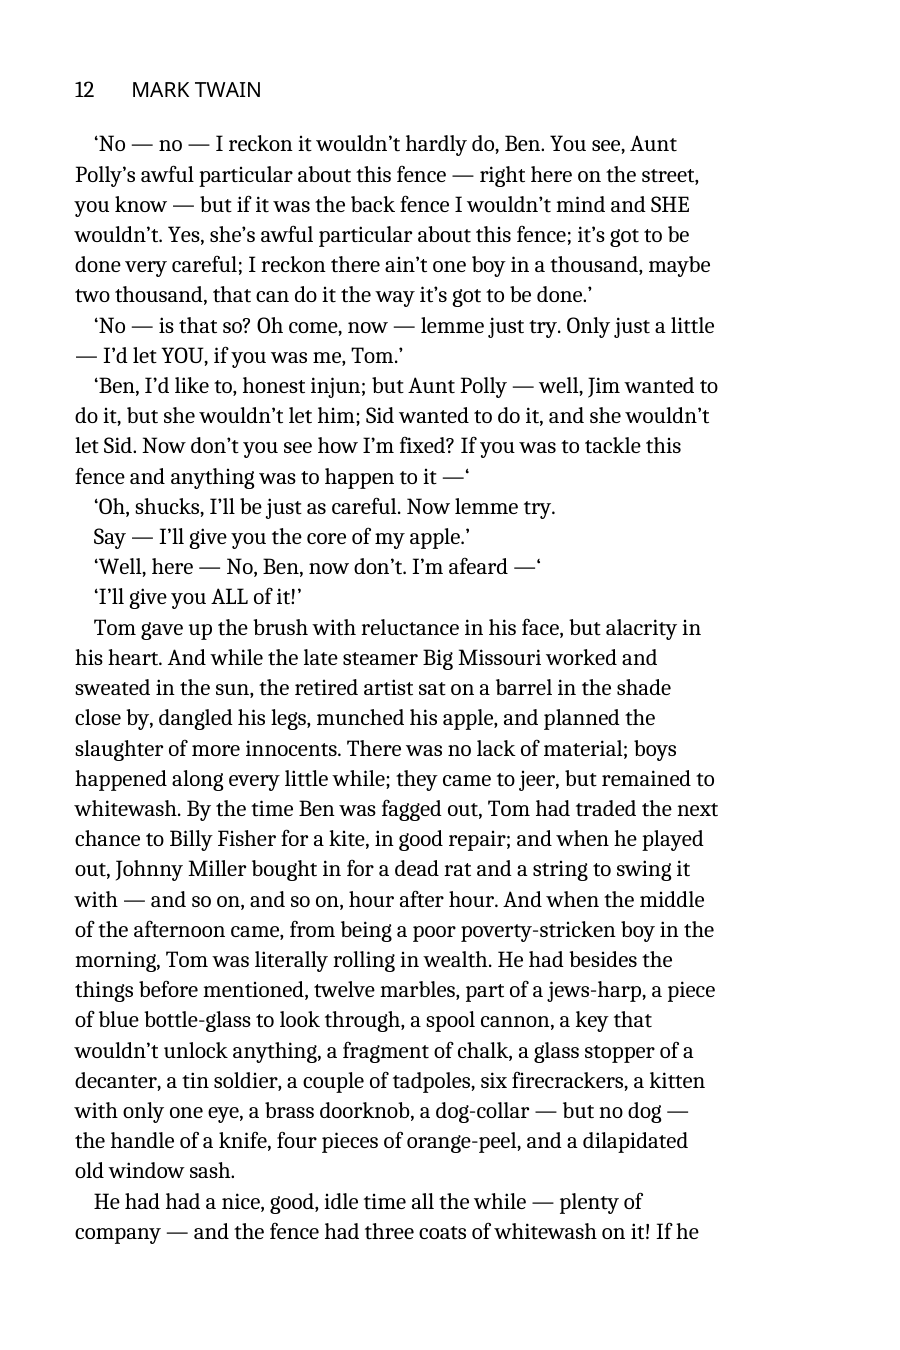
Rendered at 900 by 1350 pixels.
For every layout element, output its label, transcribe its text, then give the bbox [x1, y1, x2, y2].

text ‘Oh, shucks, I’ll be just as careful. Now lemme try. [75, 494, 720, 520]
text Tom gave up the brush with reluctance in his face, but alacrity in his heart. And while the late steamer Big Missouri worked and sweated in the sun, the retired artist sat on a barrel in the shade close by, dangled his legs, munched his apple, and planned the slaughter of more innocents. There was no lack of material; boys happened along every little while; they came to jeer, but remained to whitewash. By the time Ben was fagged out, Tom had traded the next chance to Billy Fisher for a kite, in good repair; and when he played out, Johnny Miller bought in for a dead rat and a string to swing it with — and so on, and so on, hour after hour. And when the middle of the afternoon came, from being a poor poverty-stricken boy in the morning, Tom was literally rolling in wealth. He had besides the things before mentioned, twelve marbles, part of a jews-harp, a piece of blue bottle-glass to look through, a spool cannon, a key that wouldn’t unlock anything, a fragment of chalk, a glass stopper of a decanter, a tin soldier, a couple of tadpoles, six firecrackers, a kitten with only one eye, a brass doorknob, a dog-collar — but no dog — the handle of a knife, four pieces of orange-peel, and a dilapidated old window sash. [75, 614, 720, 1185]
text ‘I’ll give you ALL of it!’ [75, 584, 720, 611]
text ‘No — is that so? Oh come, now — lemme just try. Only just a little — I’d let YOU, if you was me, Tom.’ [75, 312, 720, 369]
text ‘No — no — I reckon it wouldn’t hardly do, Ben. You see, Aunt Polly’s awful particular about this fence — right here on the street, you know — but if it was the back fence I wouldn’t mind and SHE wouldn’t. Yes, she’s awful particular about this fence; it’s got to be done very careful; I reckon there ain’t one boy in a thousand, maybe two thousand, that can do it the way it’s got to be done.’ [75, 131, 720, 309]
text ‘Well, here — No, Ben, now don’t. I’m afeard —‘ [75, 554, 720, 581]
text Say — I’ll give you the core of my apple.’ [75, 524, 720, 550]
text ‘Ben, I’d like to, honest injun; but Aunt Polly — well, Jim wanted to do it, but she wouldn’t let him; Sid wanted to do it, and she wouldn’t let Sid. Now don’t you see how I’m fixed? If you was to tackle this fence and anything was to happen to it —‘ [75, 373, 720, 490]
